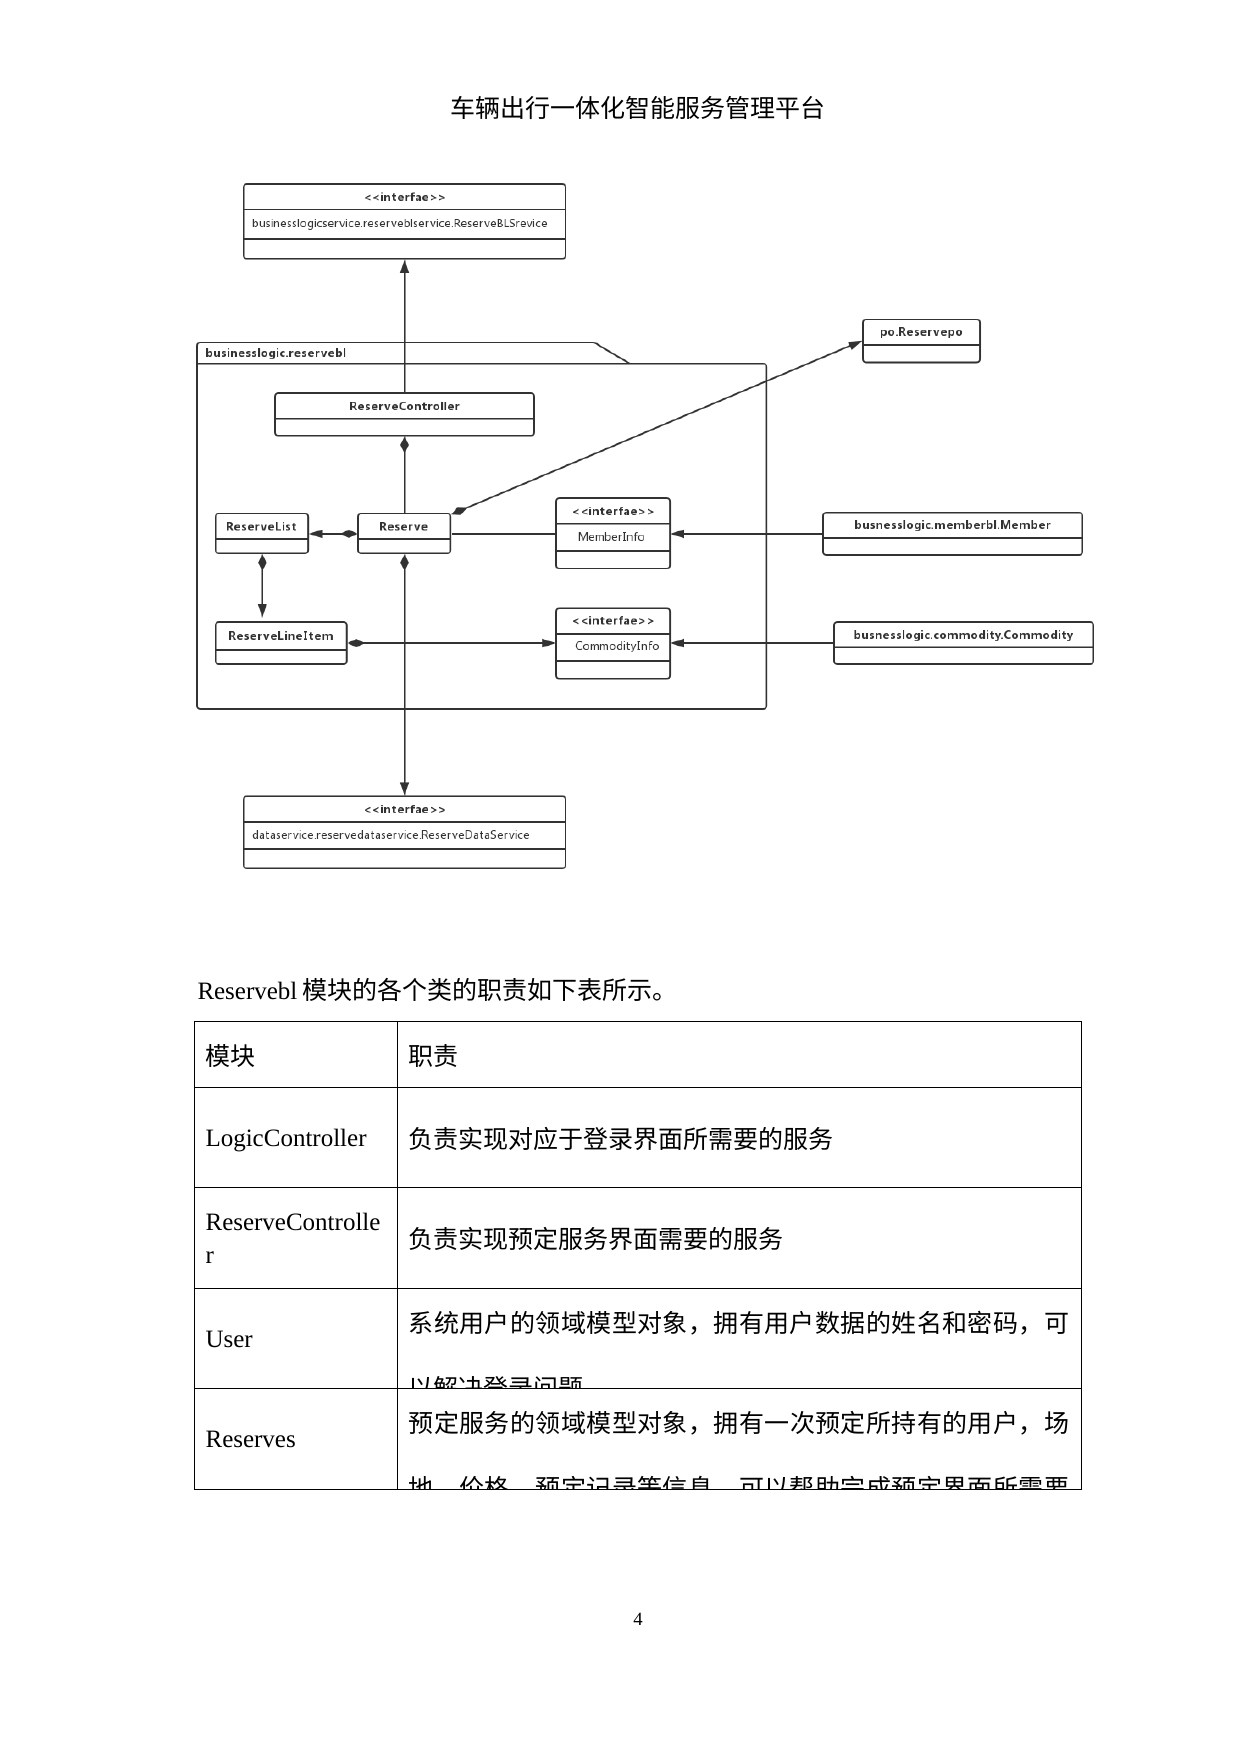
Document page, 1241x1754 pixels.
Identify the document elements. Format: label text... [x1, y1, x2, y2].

table_cell 负责实现对应于登录界面所需要的服务 [398, 1088, 1081, 1187]
table_cell User [195, 1289, 397, 1388]
table_header 模块 [195, 1022, 397, 1087]
table_cell ReserveController [195, 1188, 397, 1288]
picture [156, 143, 1120, 895]
table_cell Reserves [195, 1389, 397, 1488]
table_cell 预定服务的领域模型对象，拥有一次预定所持有的用户，场地，价格，预定记录等信息，可以帮助完成预定界面所需要的服务 [398, 1389, 1081, 1488]
table_cell 负责实现预定服务界面需要的服务 [398, 1188, 1081, 1288]
table_cell 系统用户的领域模型对象，拥有用户数据的姓名和密码，可以解决登录问题 [398, 1289, 1081, 1388]
table_cell LogicController [195, 1088, 397, 1187]
text Reservebl模块的各个类的职责如下表所示。 [153, 956, 1122, 1021]
table_header 职责 [398, 1022, 1081, 1087]
